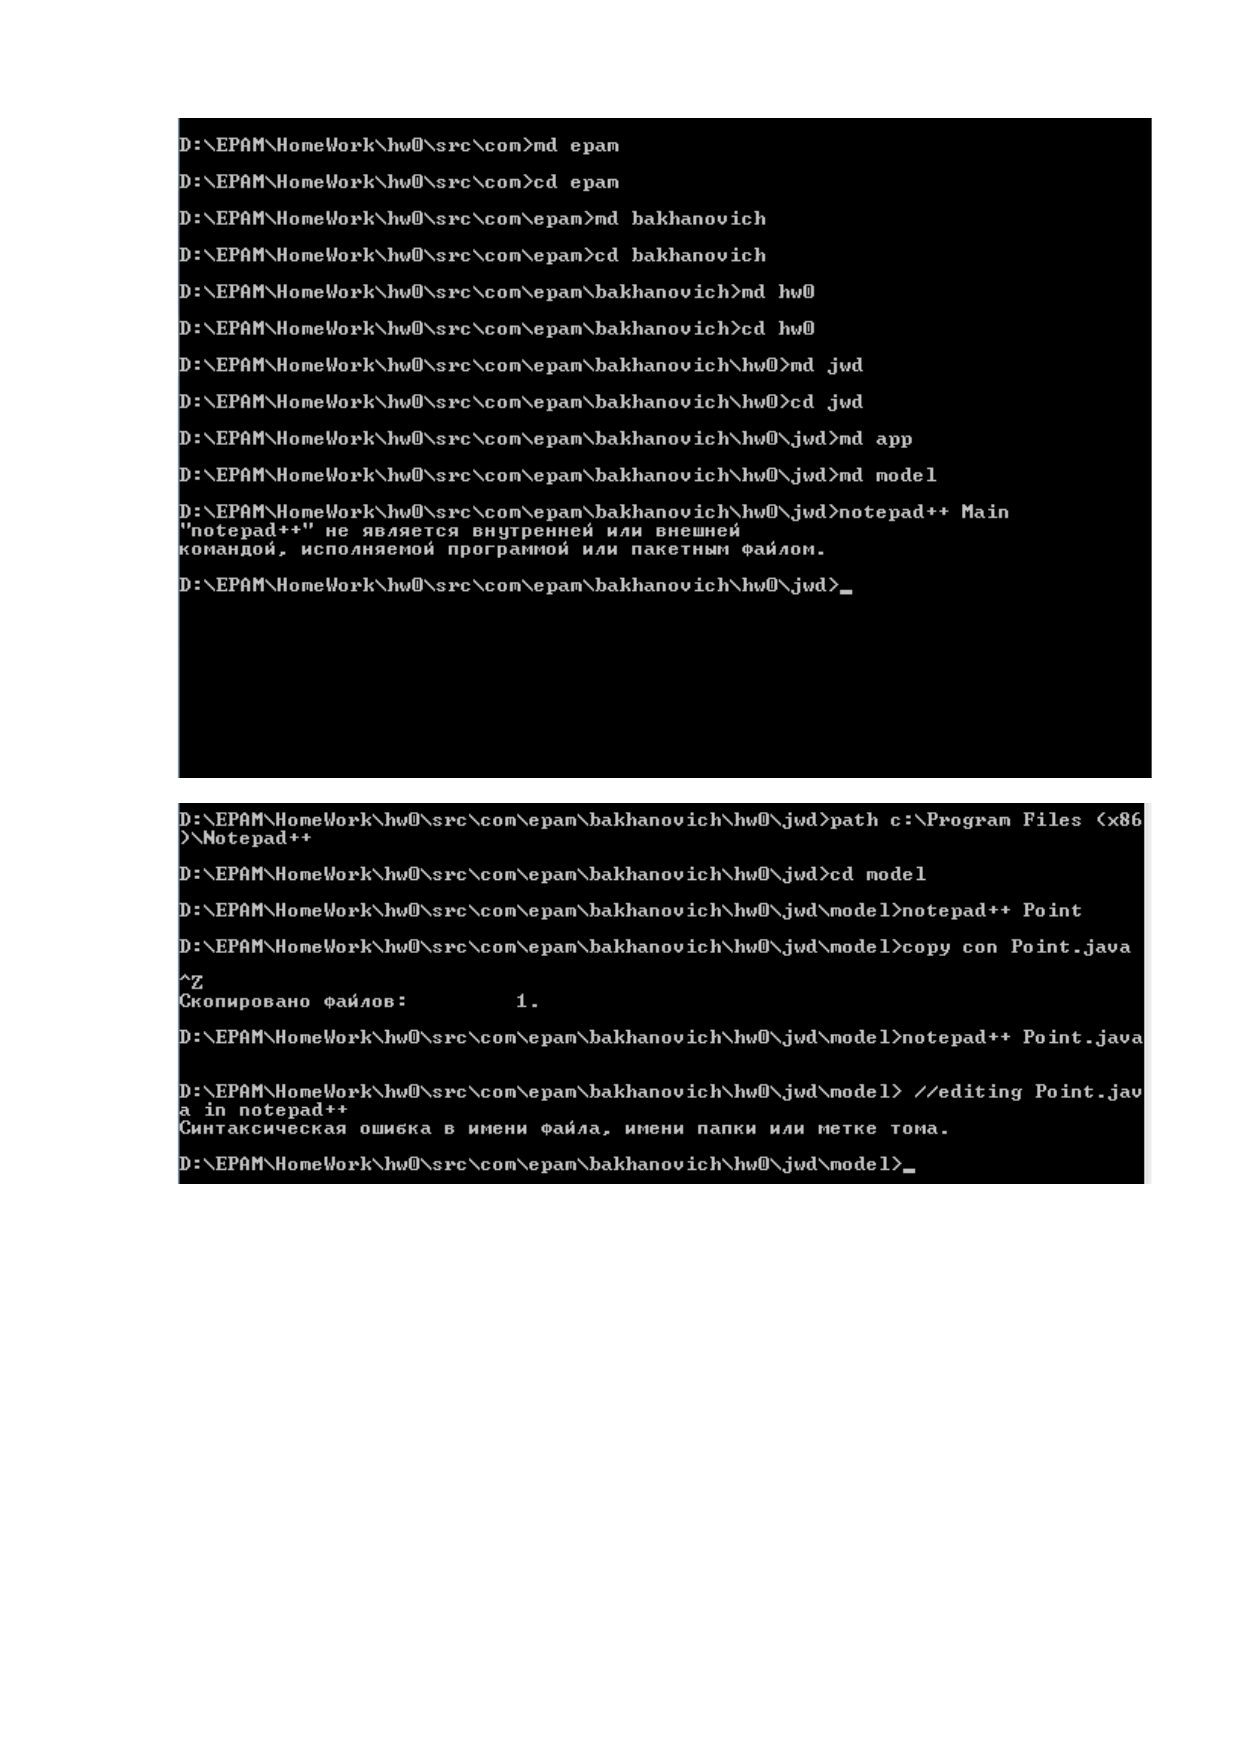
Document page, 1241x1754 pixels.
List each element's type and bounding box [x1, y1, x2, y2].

picture [177, 803, 1152, 1184]
picture [177, 118, 1152, 778]
